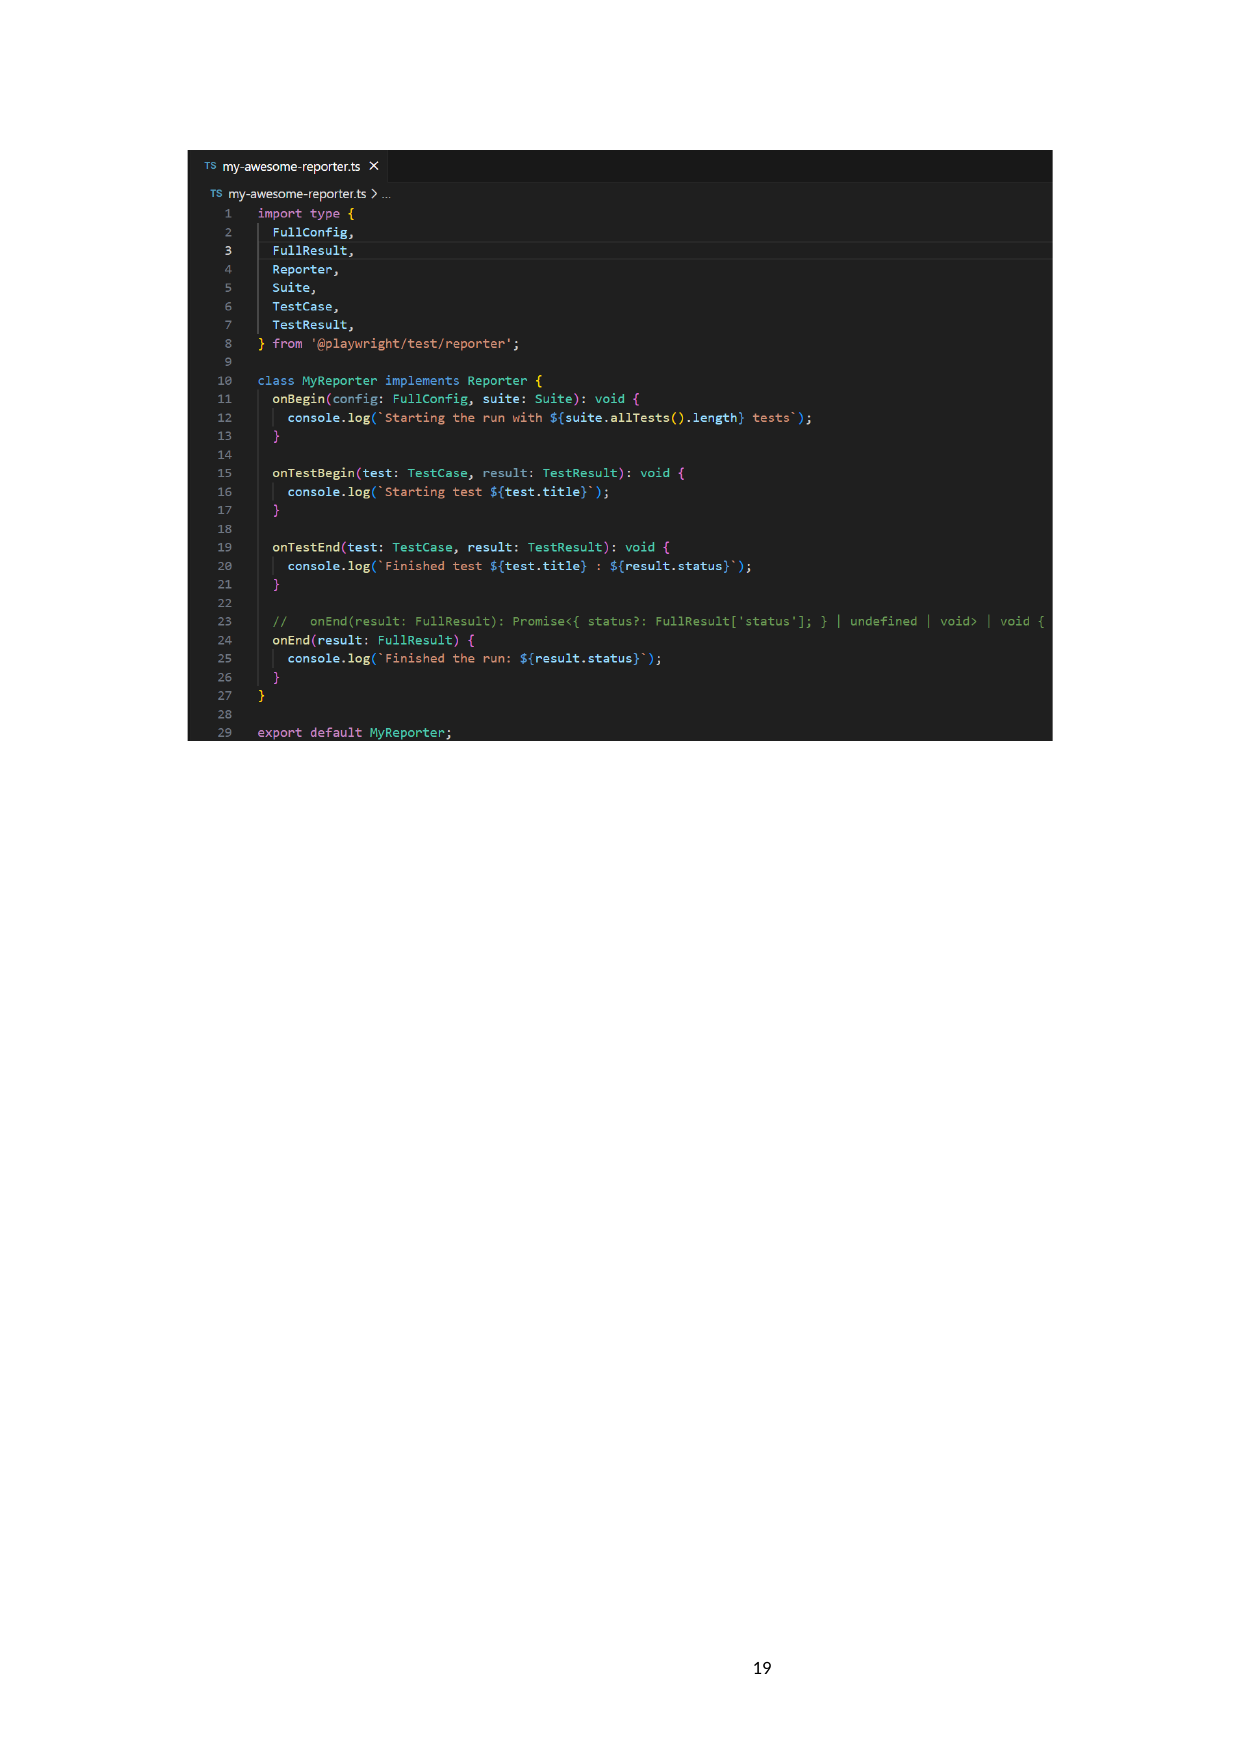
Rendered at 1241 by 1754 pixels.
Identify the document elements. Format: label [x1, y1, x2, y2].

picture [187, 150, 1053, 741]
